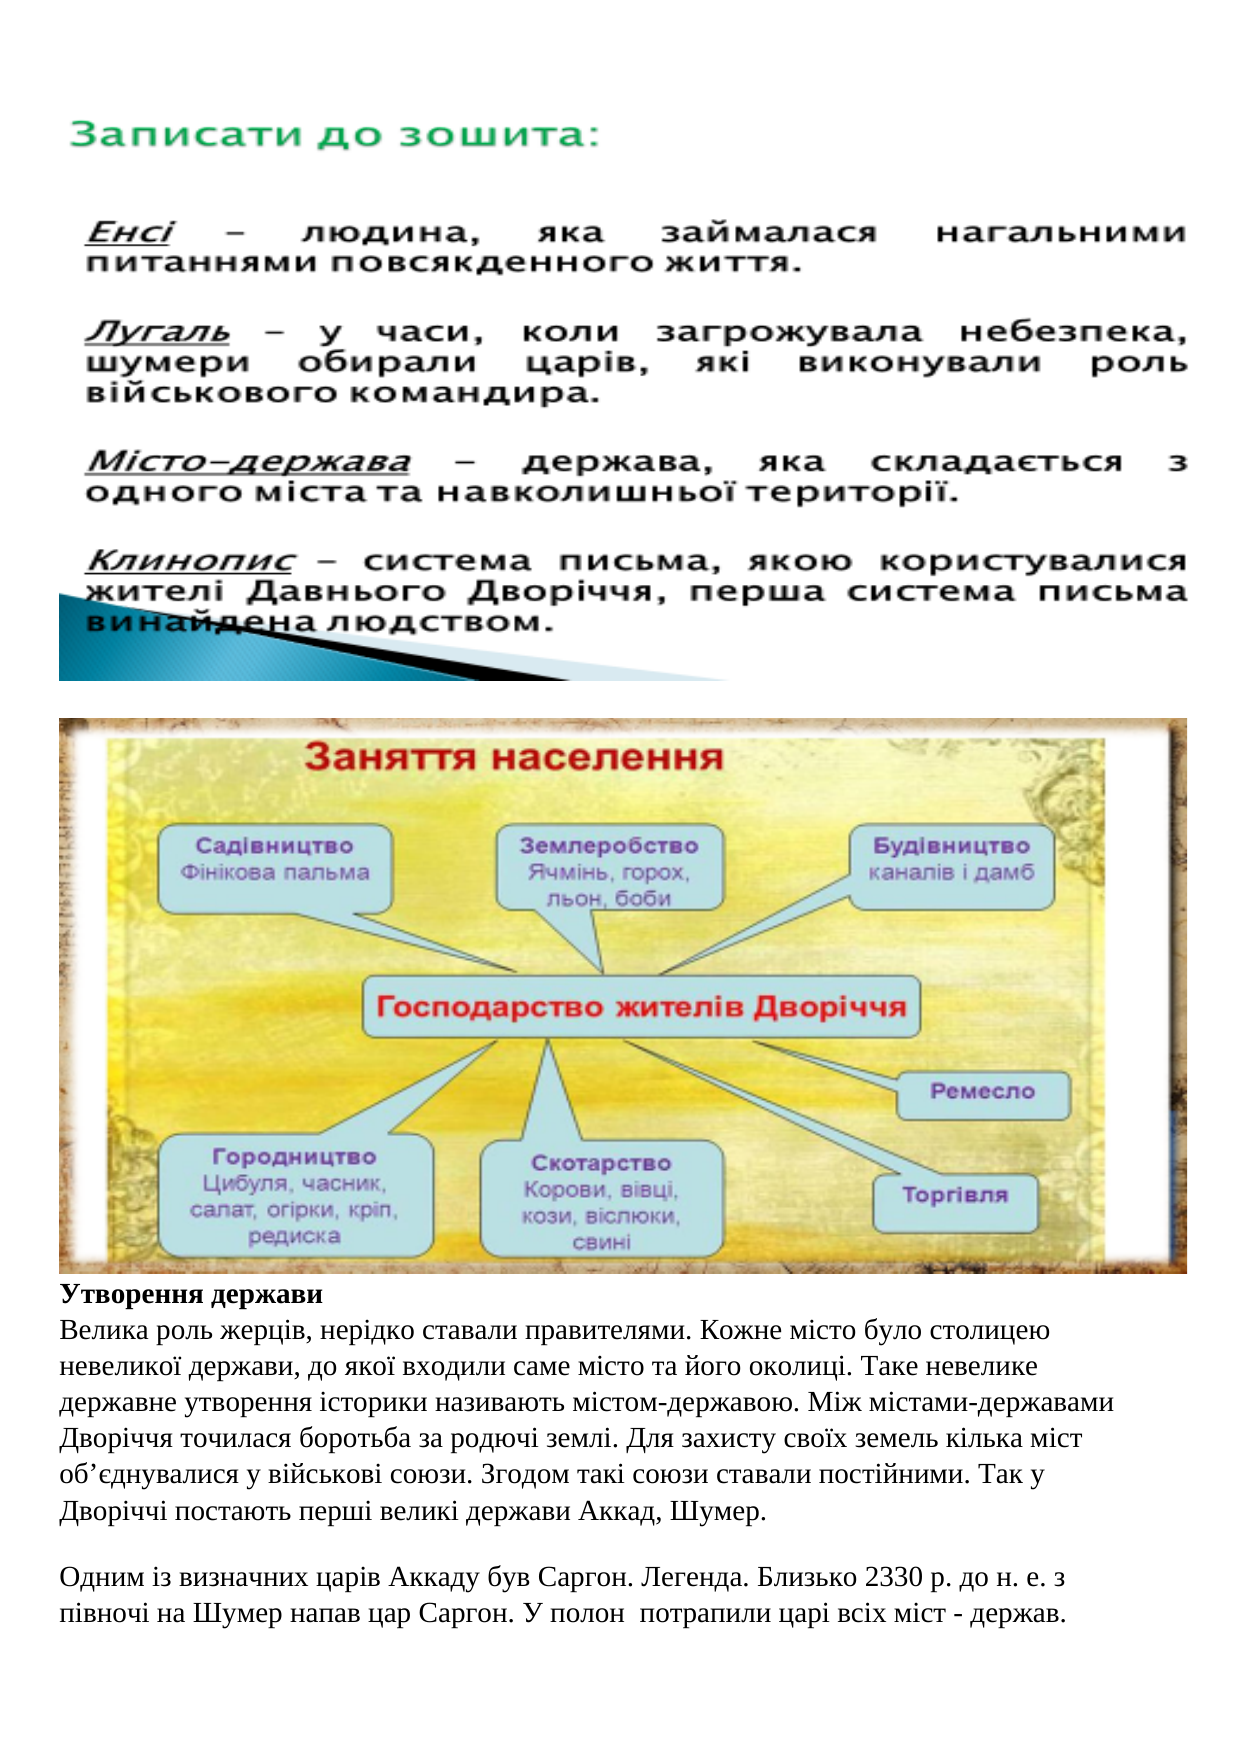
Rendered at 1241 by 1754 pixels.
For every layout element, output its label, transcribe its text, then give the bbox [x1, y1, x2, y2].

picture [59, 718, 1188, 1274]
list Велика роль жерців, нерідко ставали правителями. Кожне місто було столицею невеликої держави, до якої входили саме місто та його околиці. Таке невелике державне утворення історики називають містом-державою. Між містами-державами Дворіччя точилася боротьба за родючі землі. Для захисту своїх земель кілька міст об’єднувалися у військові союзи. Згодом такі союзи ставали постійними. Так у Дворіччі постають перші великі держави Аккад, Шумер. [59, 1312, 1152, 1526]
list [59, 1559, 1152, 1629]
list Утворення держави [59, 1276, 1152, 1309]
picture [59, 118, 1200, 681]
